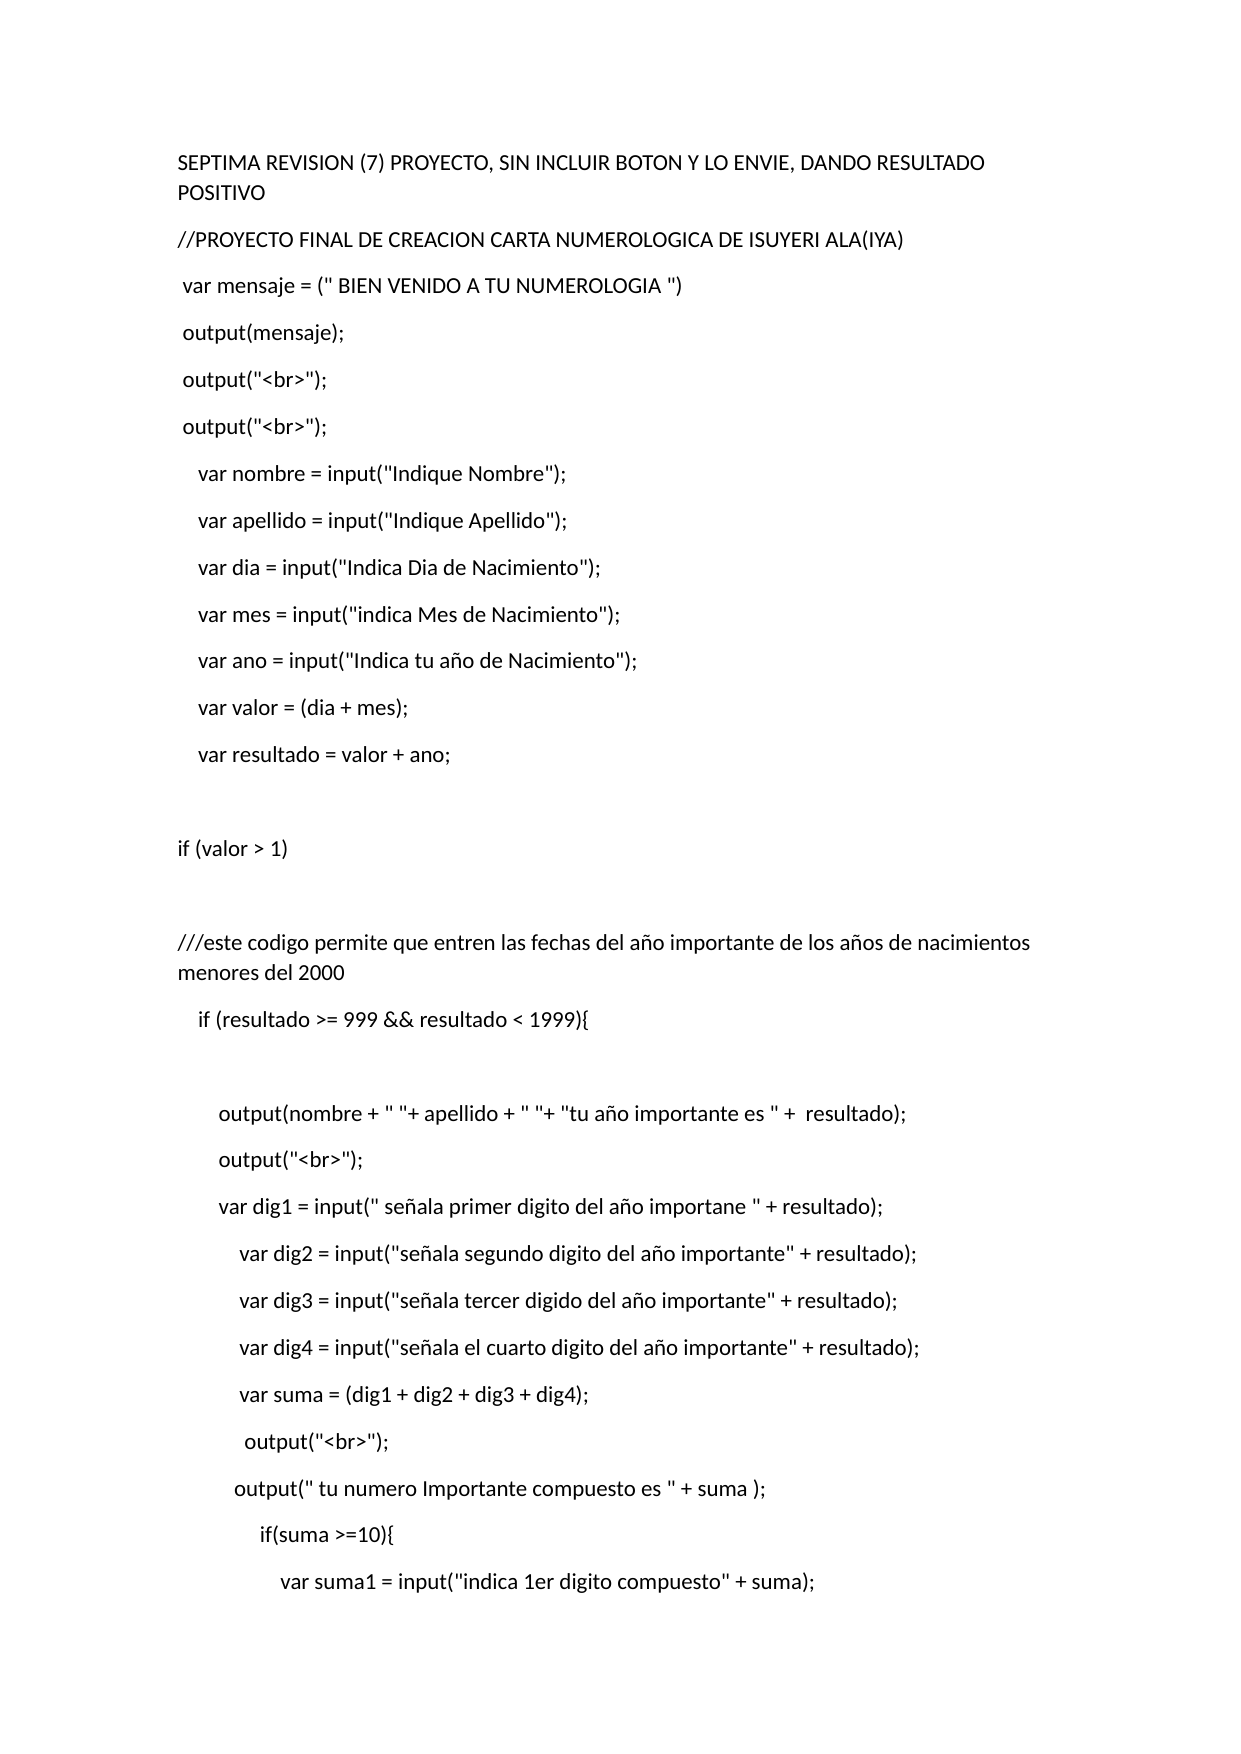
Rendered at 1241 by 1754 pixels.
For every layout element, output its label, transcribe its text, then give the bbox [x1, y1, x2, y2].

text output(" tu numero Importante compuesto es " + suma ); [177, 1474, 1063, 1502]
text var apellido = input("Indique Apellido"); [177, 506, 1063, 534]
text output("<br>"); [177, 1146, 1063, 1173]
text var dia = input("Indica Dia de Nacimiento"); [177, 553, 1063, 581]
text var ano = input("Indica tu año de Nacimiento"); [177, 647, 1063, 674]
text if (valor > 1) [177, 834, 1063, 862]
text output(nombre + " "+ apellido + " "+ "tu año importante es " + resultado); [177, 1099, 1063, 1127]
text var suma = (dig1 + dig2 + dig3 + dig4); [177, 1380, 1063, 1408]
text //PROYECTO FINAL DE CREACION CARTA NUMEROLOGICA DE ISUYERI ALA(IYA) [177, 225, 1063, 253]
text var dig1 = input(" señala primer digito del año importane " + resultado); [177, 1192, 1063, 1220]
text var nombre = input("Indique Nombre"); [177, 459, 1063, 487]
text var valor = (dia + mes); [177, 693, 1063, 721]
text SEPTIMA REVISION (7) PROYECTO, SIN INCLUIR BOTON Y LO ENVIE, DANDO RESULTADO POSITIVO [177, 148, 1063, 206]
text if (resultado >= 999 && resultado < 1999){ [177, 1005, 1063, 1033]
text if(suma >=10){ [177, 1521, 1063, 1548]
text output("<br>"); [177, 412, 1063, 440]
text output("<br>"); [177, 365, 1063, 393]
text var resultado = valor + ano; [177, 740, 1063, 768]
text var mes = input("indica Mes de Nacimiento"); [177, 600, 1063, 628]
text var dig2 = input("señala segundo digito del año importante" + resultado); [177, 1239, 1063, 1267]
text var dig3 = input("señala tercer digido del año importante" + resultado); [177, 1286, 1063, 1314]
text output(mensaje); [177, 318, 1063, 346]
text var mensaje = (" BIEN VENIDO A TU NUMEROLOGIA ") [177, 272, 1063, 299]
text var dig4 = input("señala el cuarto digito del año importante" + resultado); [177, 1333, 1063, 1361]
text var suma1 = input("indica 1er digito compuesto" + suma); [177, 1567, 1063, 1595]
text output("<br>"); [177, 1427, 1063, 1455]
text ///este codigo permite que entren las fechas del año importante de los años de nacimientos menores del 2000 [177, 928, 1063, 986]
